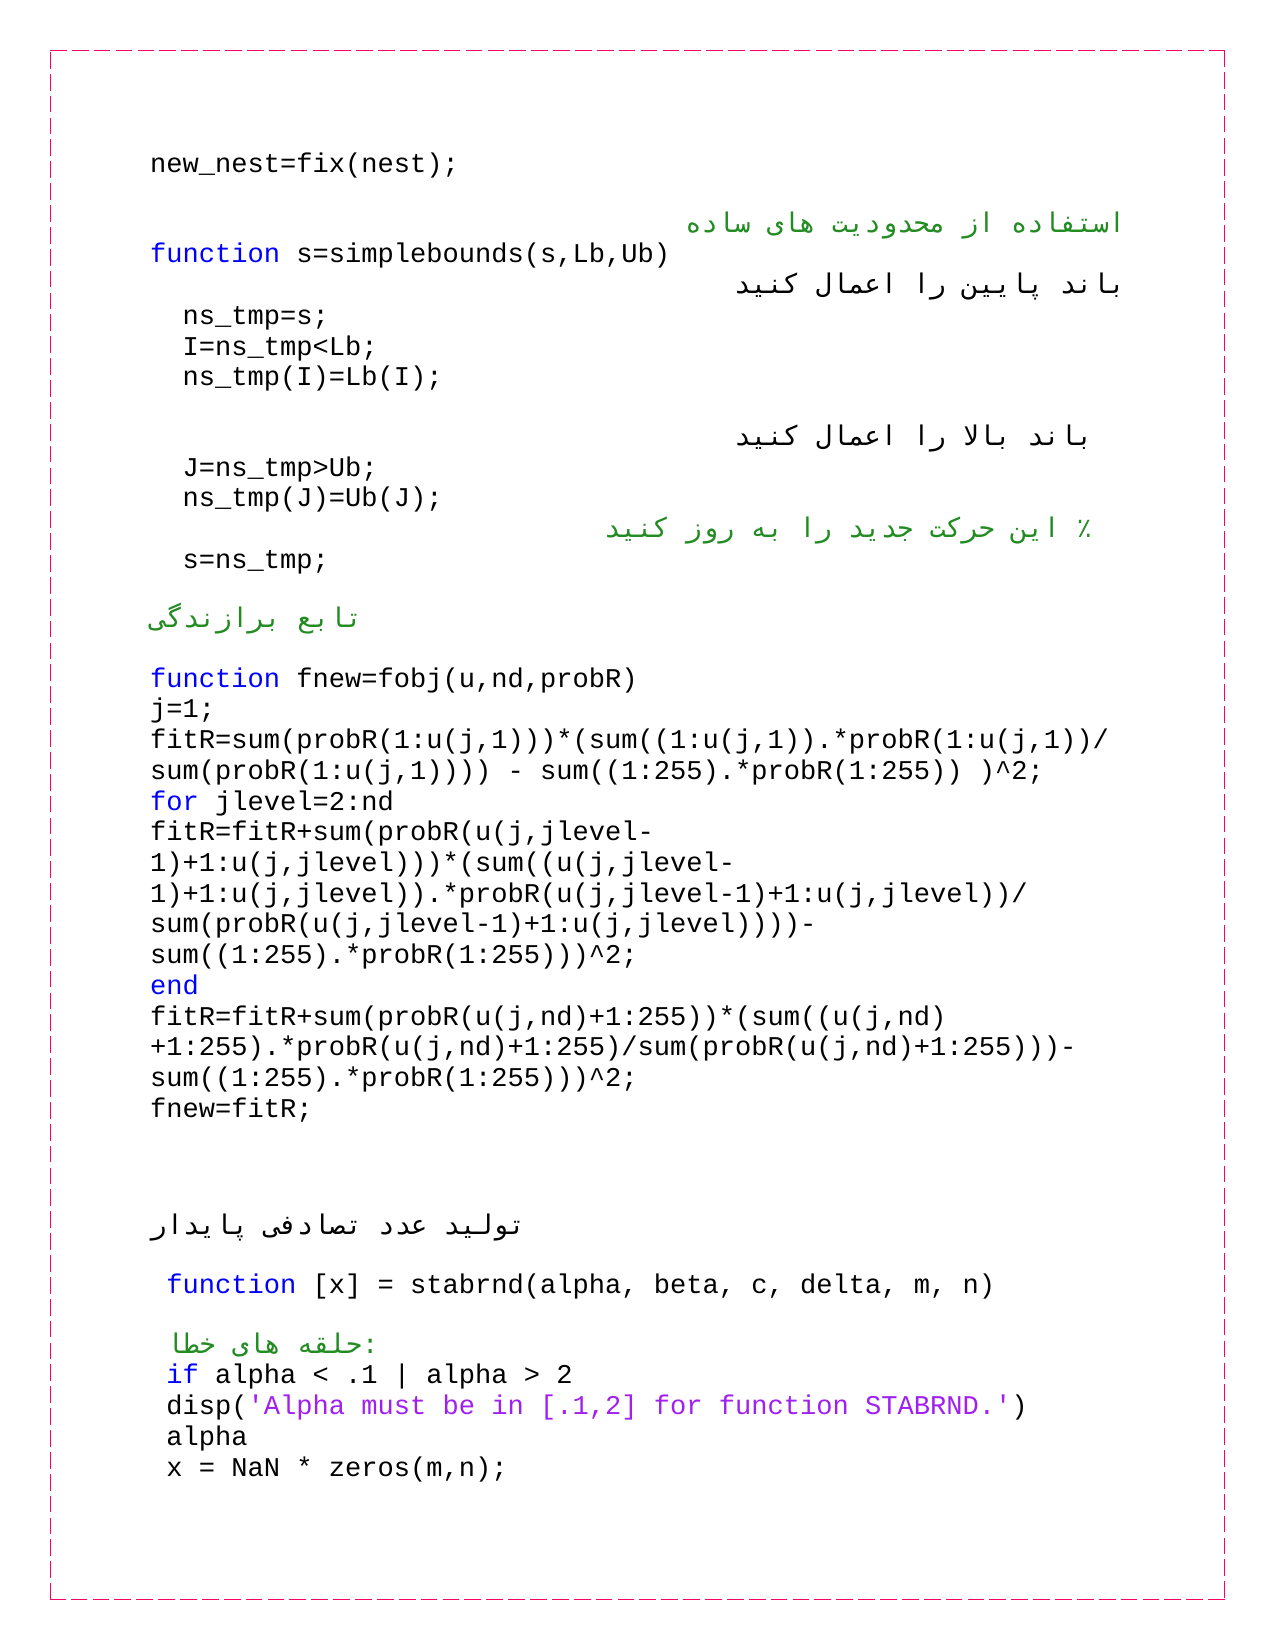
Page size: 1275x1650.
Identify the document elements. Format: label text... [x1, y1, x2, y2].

text حلقه های خطا: [150, 1331, 1125, 1361]
text function fnew=fobj(u,nd,probR) [150, 664, 1125, 695]
text disp('Alpha must be in [.1,2] for function STABRND.') [150, 1392, 1125, 1423]
text J=ns_tmp>Ub; [150, 453, 1125, 484]
text fitR=fitR+sum(probR(u(j,nd)+1:255))*(sum((u(j,nd)+1:255).*probR(u(j,nd)+1:255)/sum(probR(u(j,nd)+1:255)))- sum((1:255).*probR(1:255)))^2; [150, 1002, 1125, 1095]
text new_nest=fix(nest); [150, 150, 1125, 181]
text باند بالا را اعمال کنید [150, 423, 1125, 453]
text ٪ این حرکت جدید را به روز کنید [150, 515, 1125, 546]
text end [150, 972, 1125, 1002]
text s=ns_tmp; [150, 546, 1125, 576]
text x = NaN * zeros(m,n); [150, 1453, 1125, 1484]
text استفاده از محدودیت های ساده [150, 209, 1125, 240]
text ns_tmp(I)=Lb(I); [150, 363, 1125, 394]
text ns_tmp=s; [150, 302, 1125, 332]
text if alpha < .1 | alpha > 2 [150, 1361, 1125, 1392]
text j=1; [150, 695, 1125, 726]
text fitR=fitR+sum(probR(u(j,jlevel-1)+1:u(j,jlevel)))*(sum((u(j,jlevel-1)+1:u(j,jlevel)).*probR(u(j,jlevel-1)+1:u(j,jlevel))/sum(probR(u(j,jlevel-1)+1:u(j,jlevel))))- sum((1:255).*probR(1:255)))^2; [150, 818, 1125, 972]
text fitR=sum(probR(1:u(j,1)))*(sum((1:u(j,1)).*probR(1:u(j,1))/sum(probR(1:u(j,1)))) - sum((1:255).*probR(1:255)) )^2; [150, 726, 1125, 787]
text function s=simplebounds(s,Lb,Ub) [150, 240, 1125, 271]
text alpha [150, 1423, 1125, 1453]
text I=ns_tmp<Lb; [150, 332, 1125, 363]
text fnew=fitR; [150, 1095, 1125, 1125]
text تولید عدد تصادفی پایدار [150, 1212, 1125, 1242]
text تابع برازندگی [150, 605, 1125, 636]
text for jlevel=2:nd [150, 787, 1125, 818]
text function [x] = stabrnd(alpha, beta, c, delta, m, n) [150, 1271, 1125, 1302]
text باند پایین را اعمال کنید [150, 271, 1125, 302]
text ns_tmp(J)=Ub(J); [150, 484, 1125, 515]
